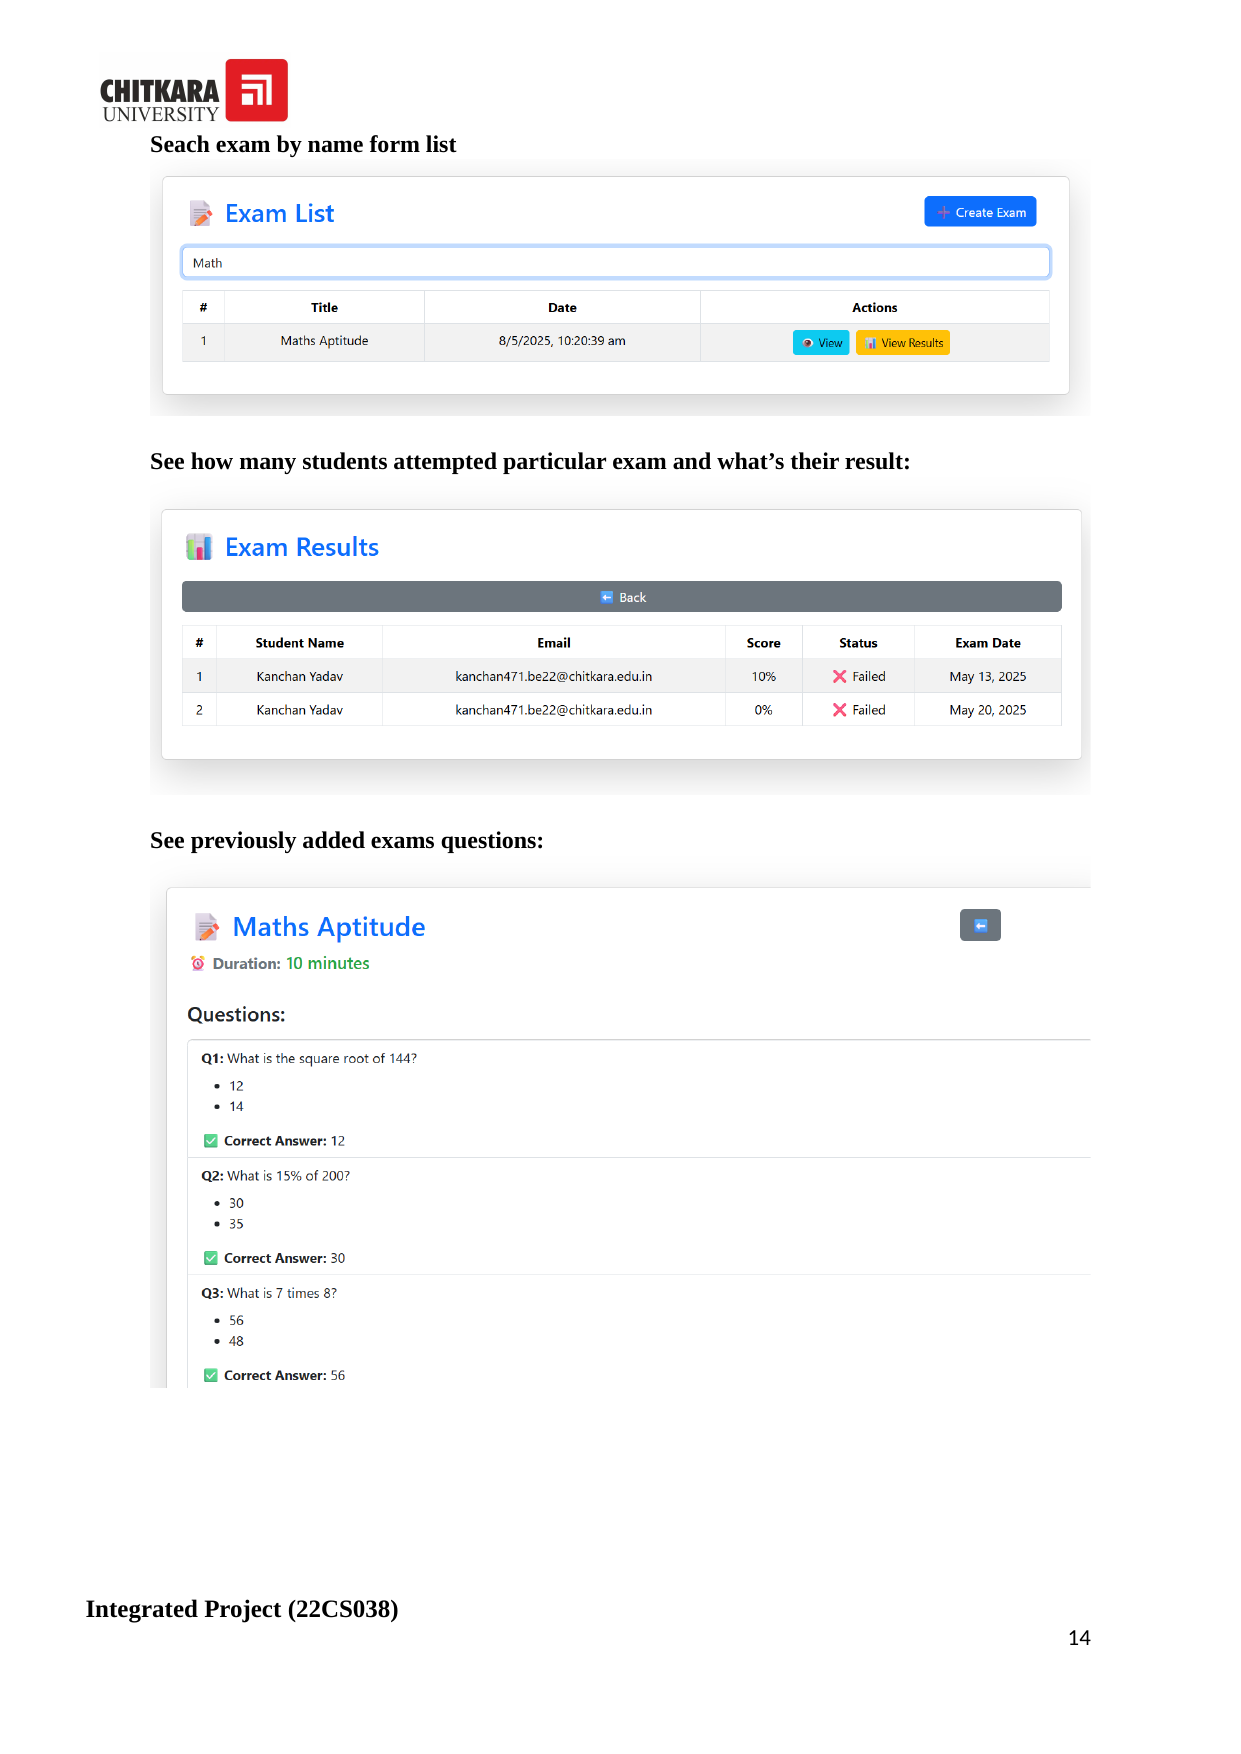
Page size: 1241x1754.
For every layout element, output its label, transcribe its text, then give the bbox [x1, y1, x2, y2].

picture [150, 856, 1091, 1388]
picture [98, 52, 292, 128]
picture [150, 159, 1091, 416]
text See how many students attempted particular exam and what’s their result: [150, 447, 1091, 475]
text Seach exam by name form list [150, 103, 1091, 159]
picture [150, 477, 1091, 795]
text See previously added exams questions: [150, 826, 1091, 856]
